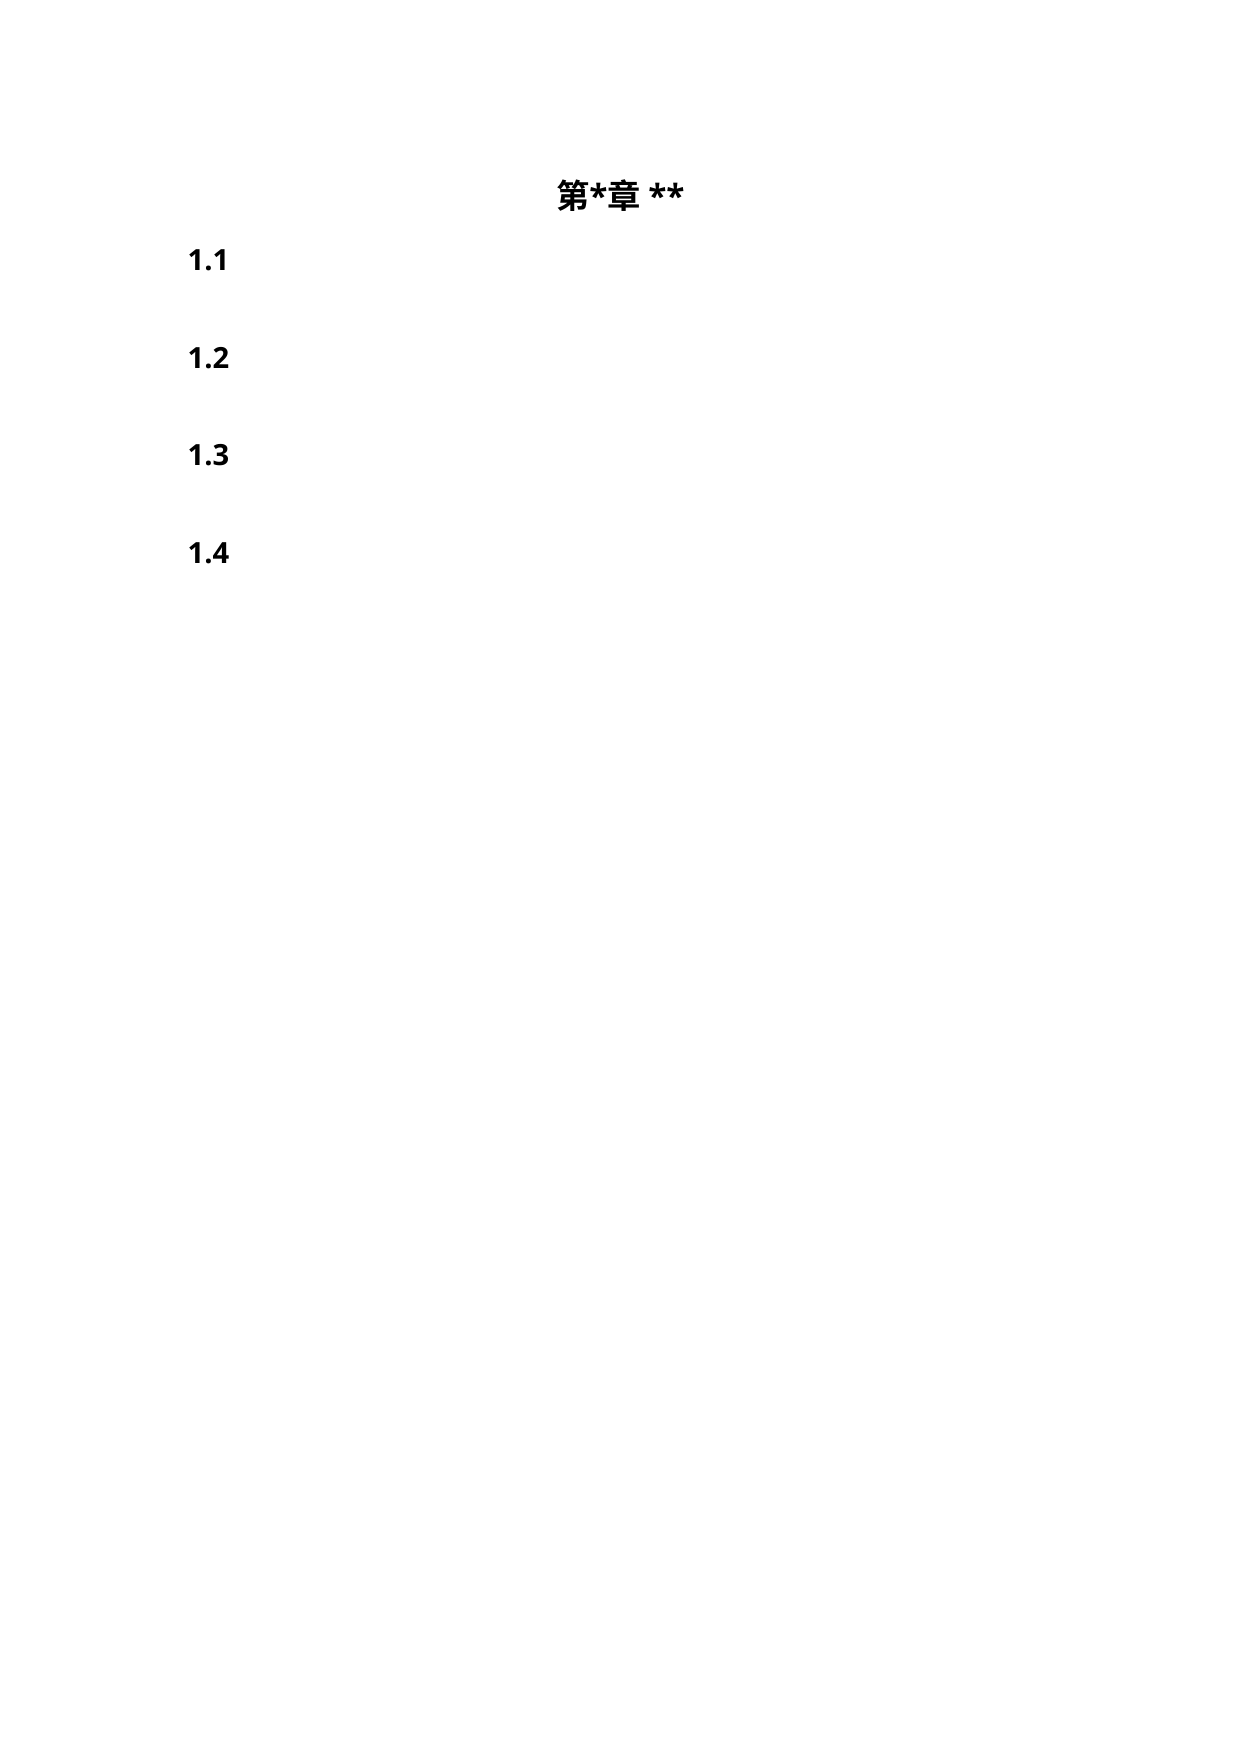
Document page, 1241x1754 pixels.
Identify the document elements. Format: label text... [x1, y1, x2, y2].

text 1.4 [187, 519, 1053, 584]
text 1.3 [187, 422, 1053, 487]
text 1.2 [187, 324, 1053, 389]
text 第*章 ** [187, 162, 1053, 227]
text 1.1 [187, 227, 1053, 292]
